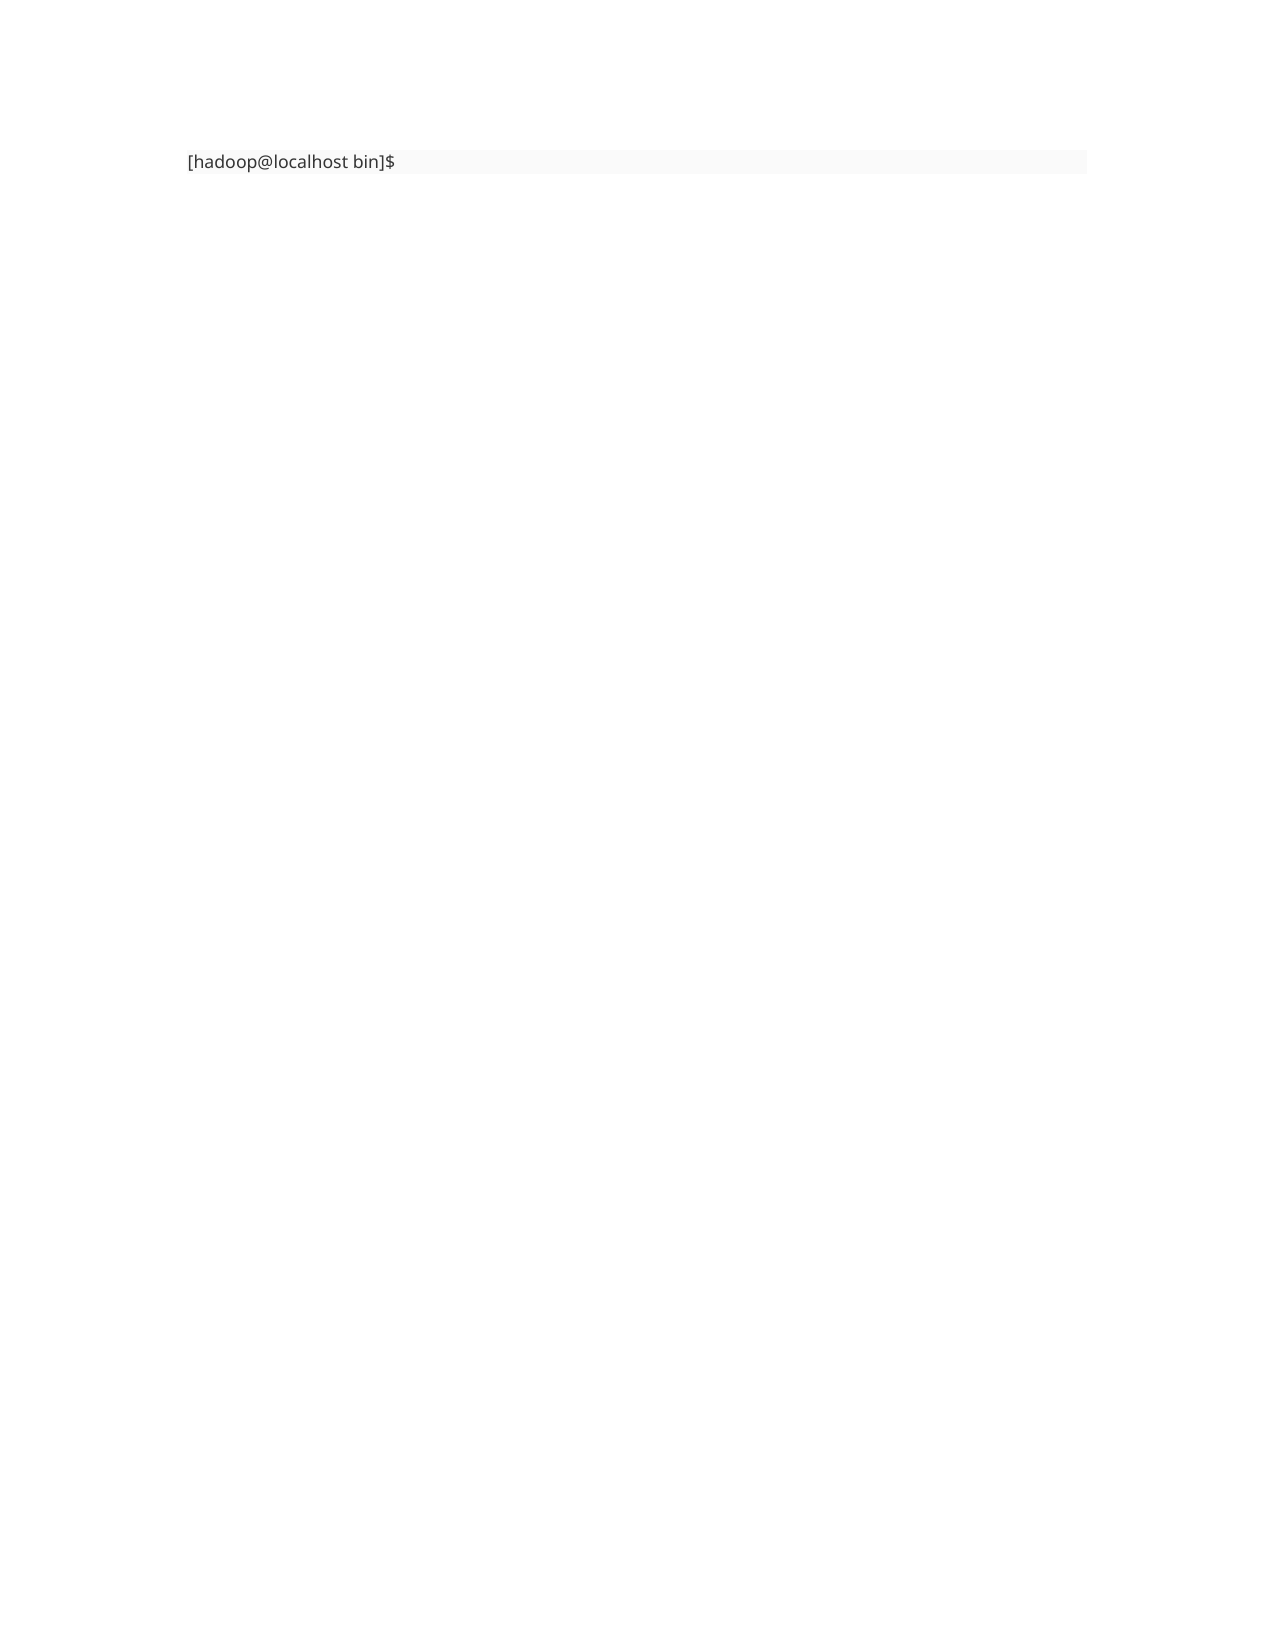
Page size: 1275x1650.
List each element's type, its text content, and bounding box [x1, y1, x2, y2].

text [hadoop@localhost bin]$ [187, 150, 1087, 174]
